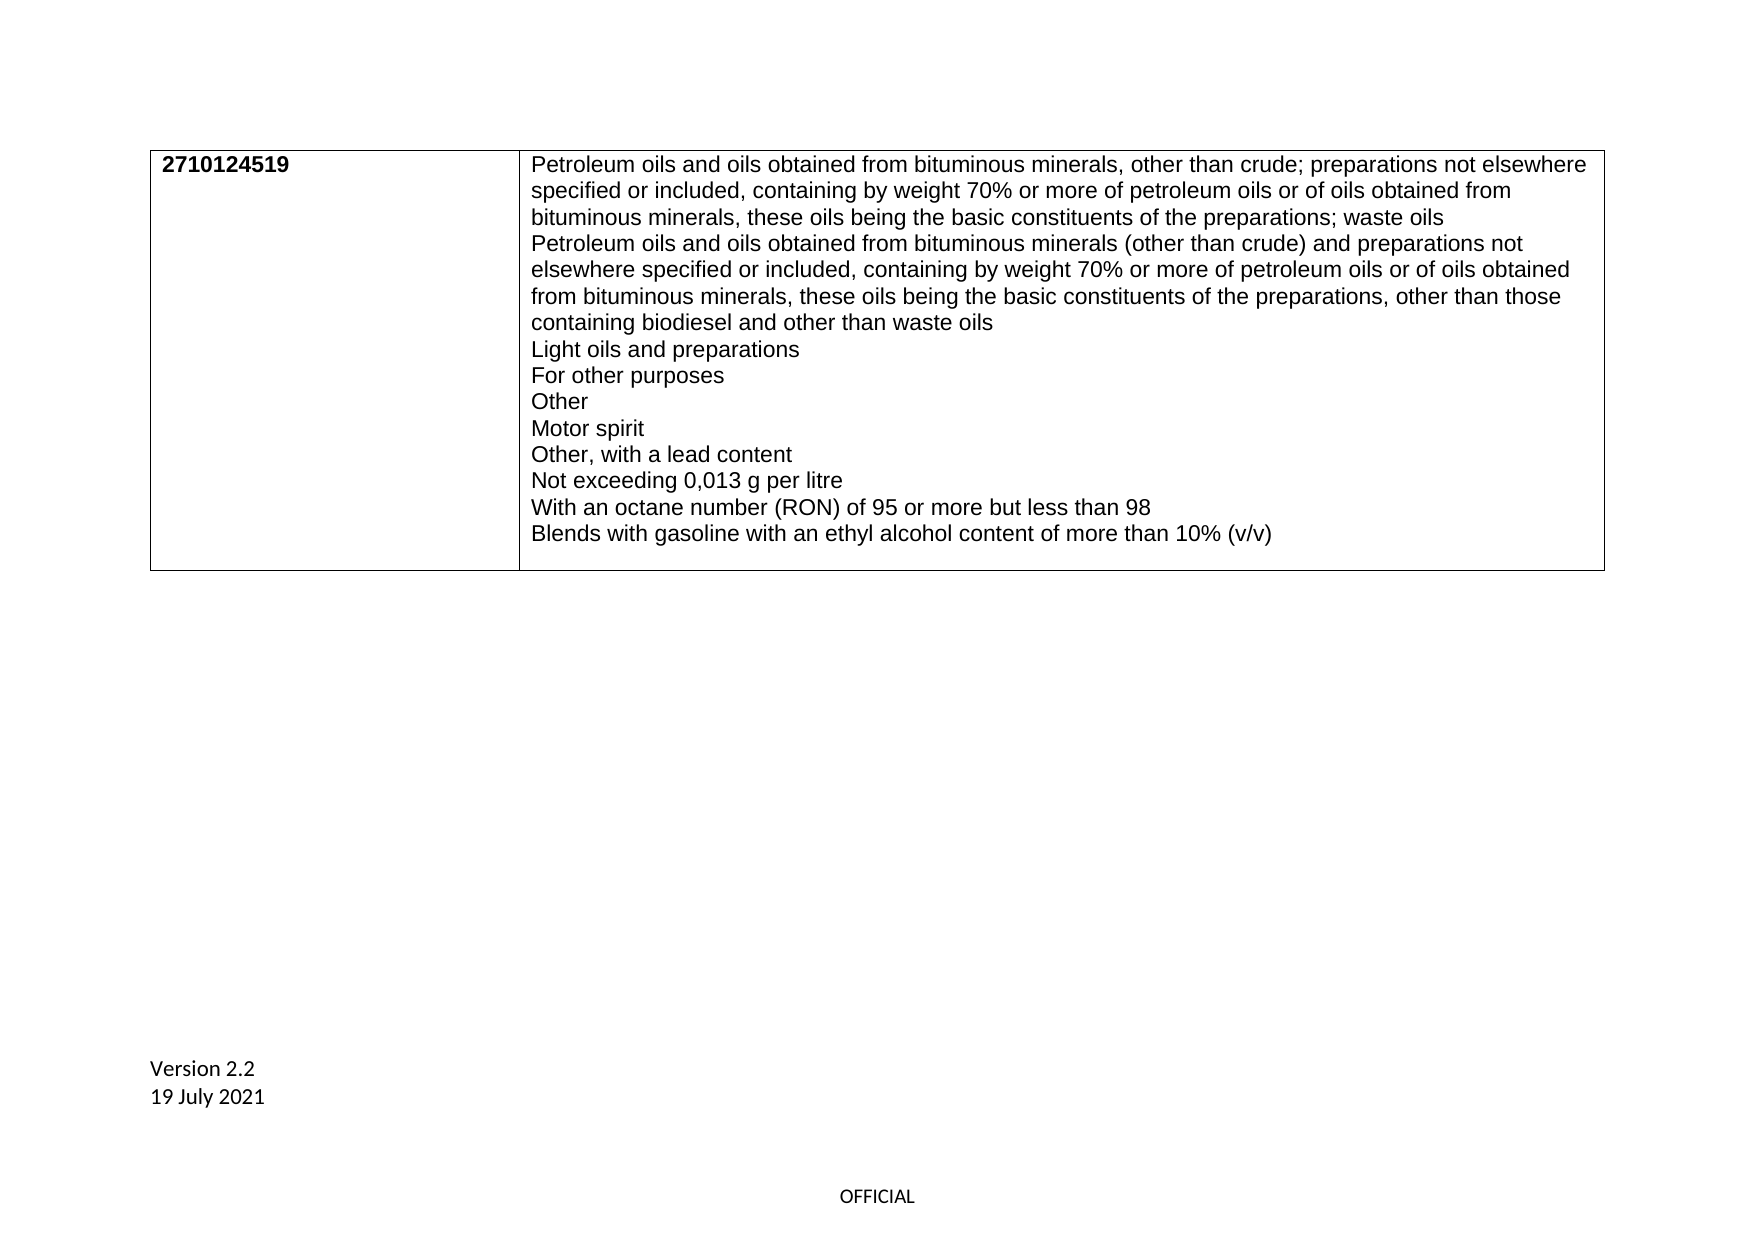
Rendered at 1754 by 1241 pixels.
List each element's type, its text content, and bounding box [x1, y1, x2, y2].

table_cell 2710124519 [151, 151, 519, 570]
table_cell Petroleum oils and oils obtained from bituminous minerals, other than crude; preparations not elsewhere specified or included, containing by weight 70% or more of petroleum oils or of oils obtained from bituminous minerals, these oils being the basic constituents of the preparations; waste oils Petroleum oils and oils obtained from bituminous minerals (other than crude) and preparations not elsewhere specified or included, containing by weight 70% or more of petroleum oils or of oils obtained from bituminous minerals, these oils being the basic constituents of the preparations, other than those containing biodiesel and other than waste oils Light oils and preparations For other purposes Other Motor spirit Other, with a lead content Not exceeding 0,013 g per litre With an octane number (RON) of 95 or more but less than 98 Blends with gasoline with an ethyl alcohol content of more than 10% (v/v) [520, 151, 1604, 570]
